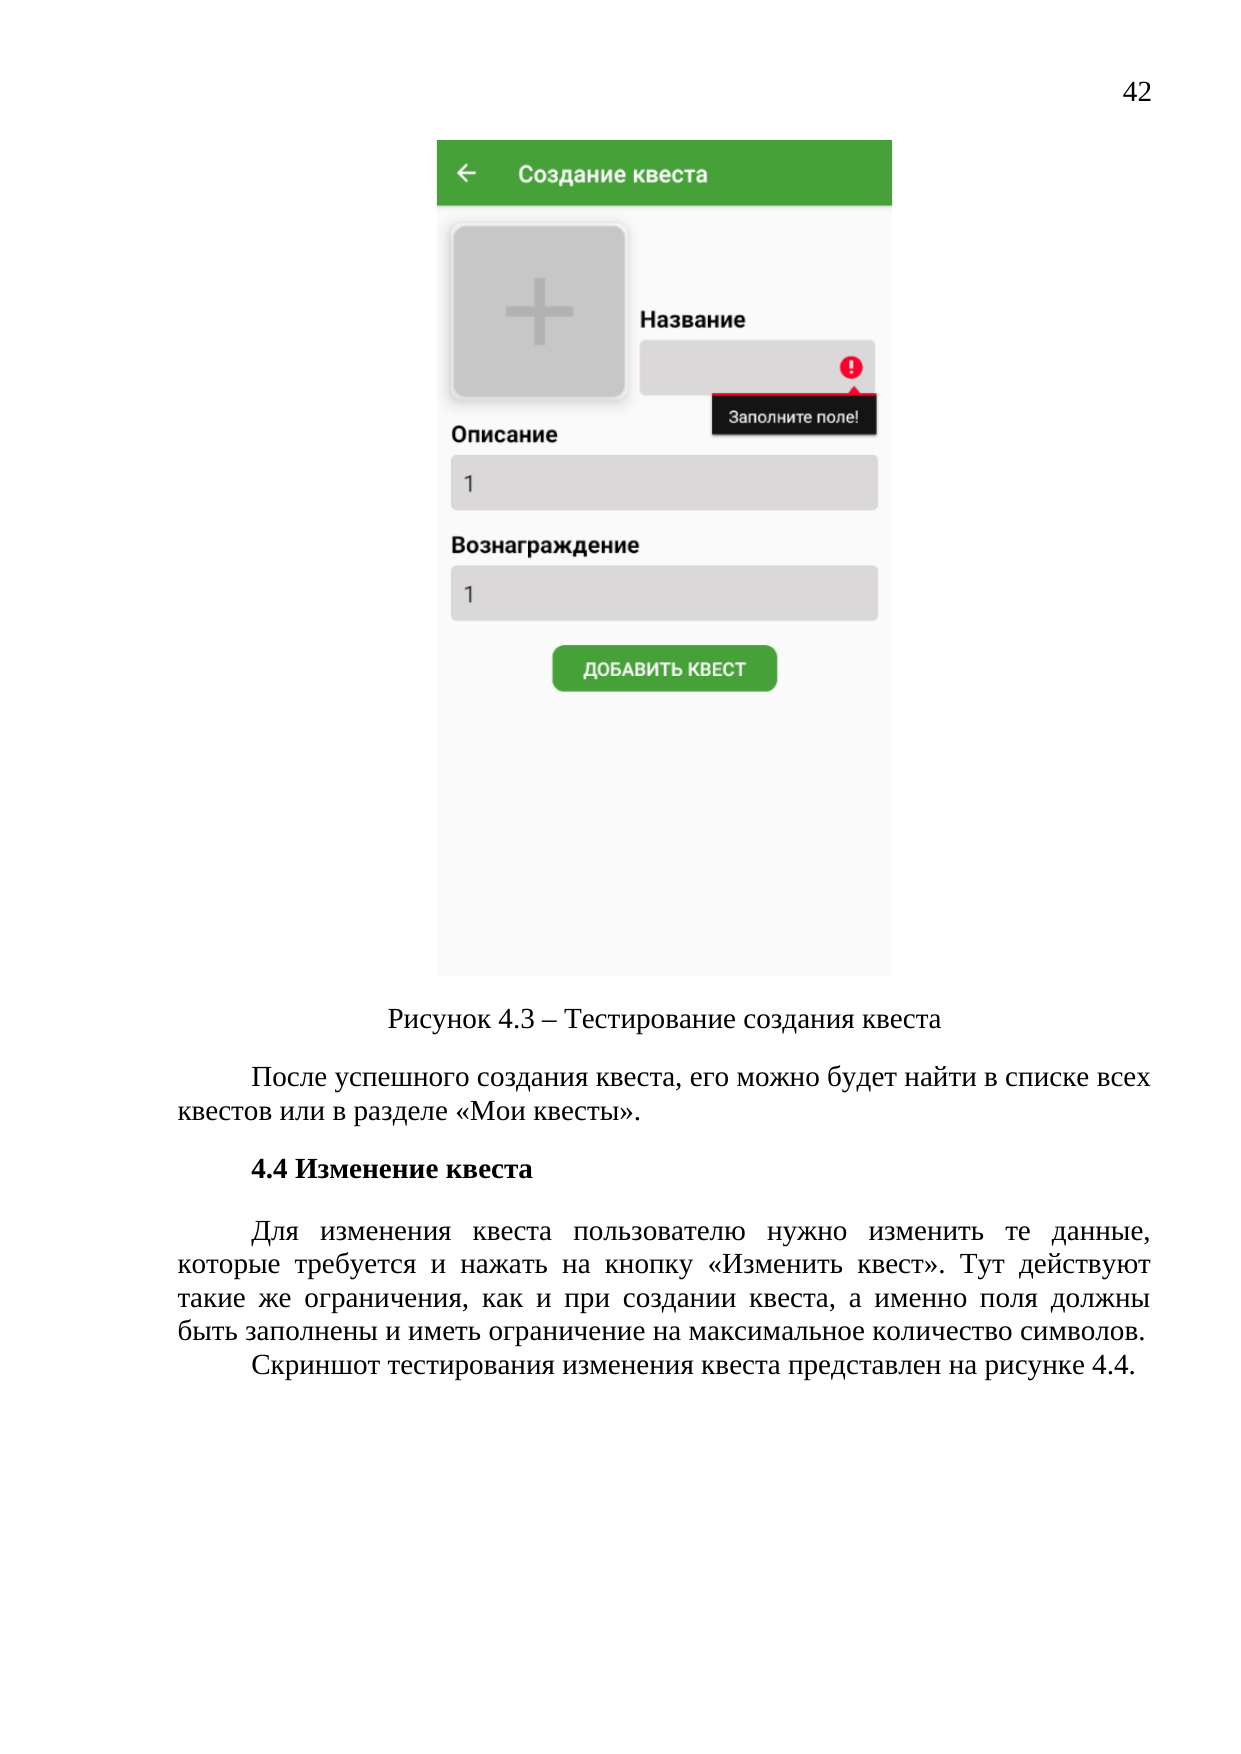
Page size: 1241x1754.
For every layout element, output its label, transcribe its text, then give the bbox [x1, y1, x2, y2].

picture [436, 140, 893, 976]
subtitle Изменение квеста [177, 1151, 1152, 1185]
text Для изменения квеста пользователю нужно изменить те данные, которые требуется и нажать на кнопку «Изменить квест». Тут действуют такие же ограничения, как и при создании квеста, а именно поля должны быть заполнены и иметь ограничение на максимальное количество символов. [177, 1213, 1152, 1347]
text Скриншот тестирования изменения квеста представлен на рисунке 4.4. [177, 1347, 1152, 1380]
text Рисунок 4.3 – Тестирование создания квеста [177, 1001, 1152, 1034]
text После успешного создания квеста, его можно будет найти в списке всех квестов или в разделе «Мои квесты». [177, 1059, 1152, 1126]
